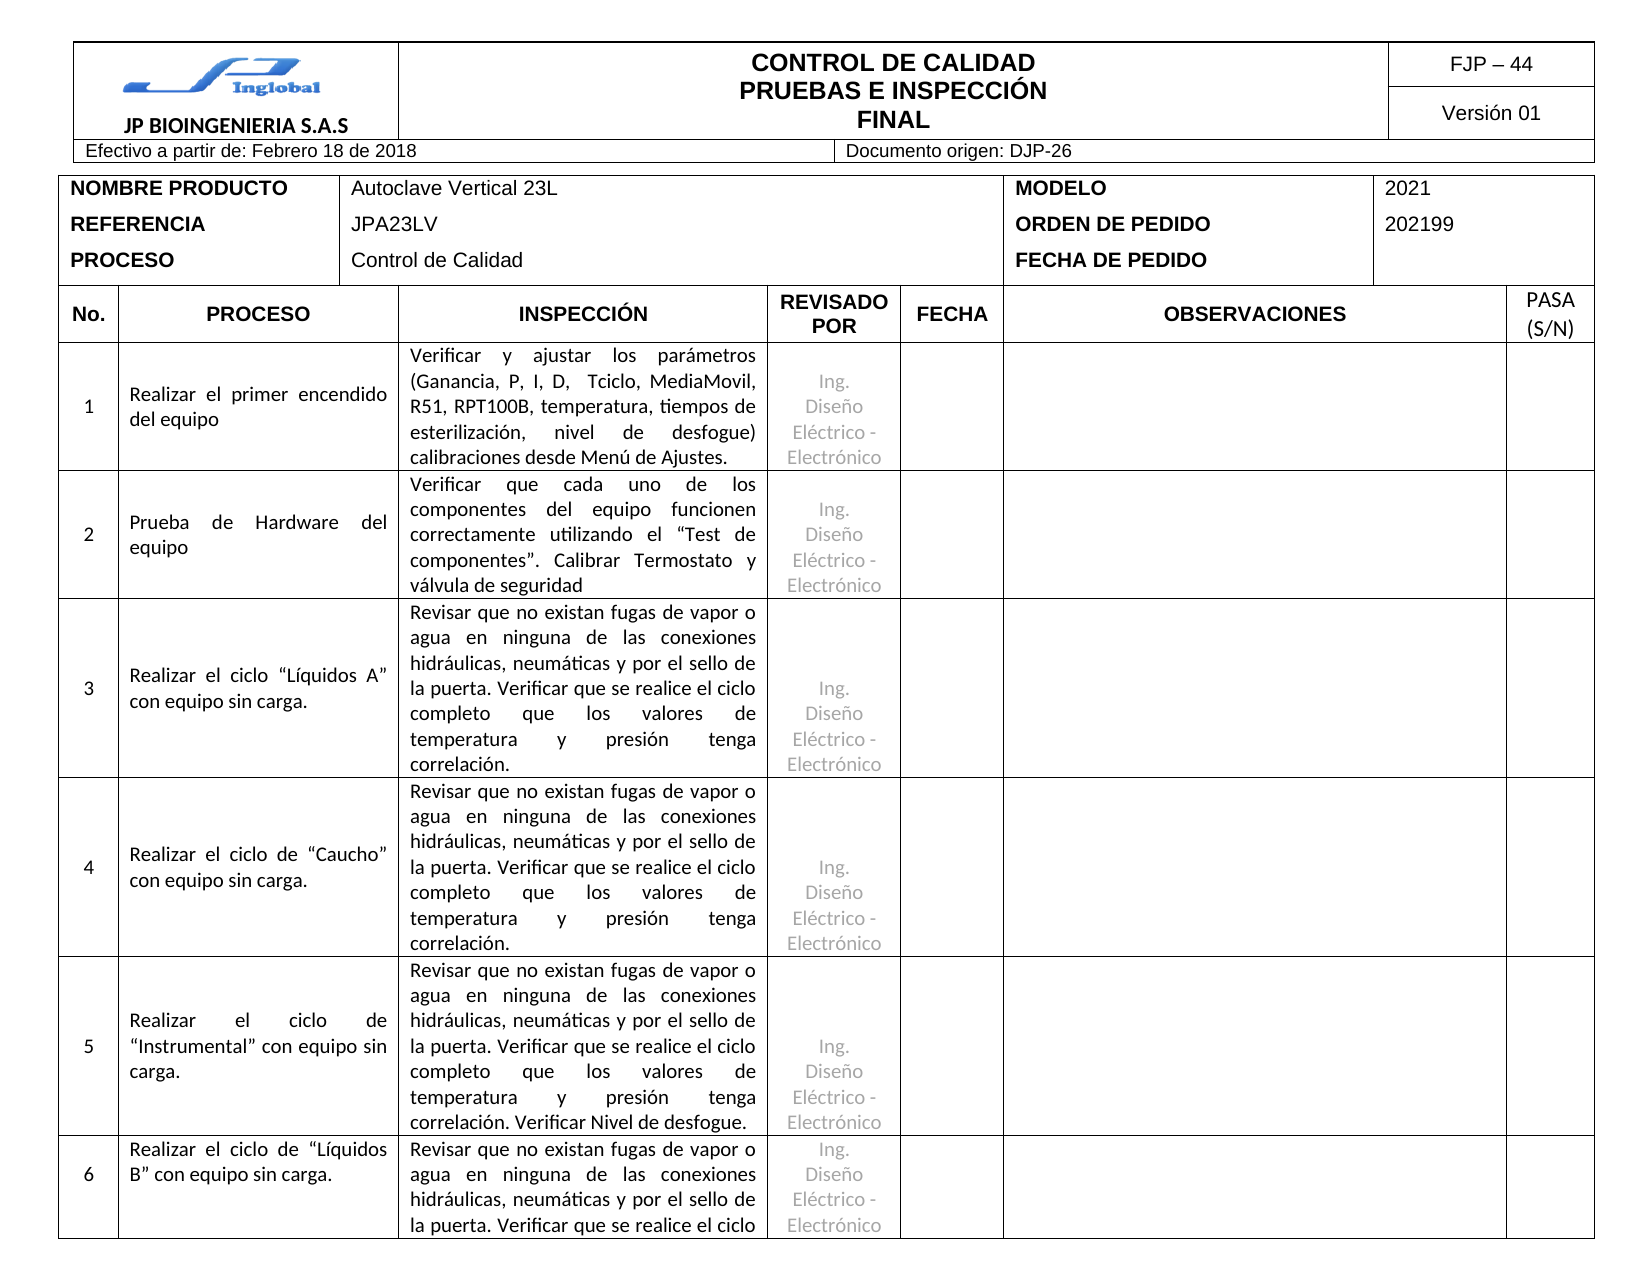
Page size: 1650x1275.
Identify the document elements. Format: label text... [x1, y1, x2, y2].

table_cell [768, 1136, 900, 1237]
table_cell [1507, 957, 1594, 1135]
table_cell [1004, 471, 1506, 598]
table_cell Revisar que no existan fugas de vapor o agua en ninguna de las conexiones hidráulicas, neumáticas y por el sello de la puerta. Verificar que se realice el ciclo completo que los valores de temperatura y presión tenga correlación. Verificar Nivel de desfogue. [399, 957, 767, 1135]
table_cell [901, 471, 1003, 598]
table_cell [1004, 599, 1506, 777]
table_cell Realizar el primer encendido del equipo [119, 343, 398, 470]
table_cell Realizar el ciclo de “Caucho” con equipo sin carga. [119, 778, 398, 956]
table_cell Ing. Diseño Eléctrico -Electrónico [768, 599, 900, 777]
table_cell [1004, 1136, 1506, 1237]
table_cell Ing. Diseño Eléctrico -Electrónico [768, 343, 900, 470]
table_header MODELO ORDEN DE PEDIDO FECHA DE PEDIDO [1004, 176, 1373, 284]
table_cell [1507, 343, 1594, 470]
table_cell [1004, 957, 1506, 1135]
table_cell 5 [59, 957, 118, 1135]
table_cell Realizar el ciclo de “Instrumental” con equipo sin carga. [119, 957, 398, 1135]
table_cell FECHA [901, 286, 1003, 342]
table_cell 4 [59, 778, 118, 956]
table_cell Ing. Diseño Eléctrico -Electrónico [768, 957, 900, 1135]
table_cell Verificar que cada uno de los componentes del equipo funcionen correctamente utilizando el “Test de componentes”. Calibrar Termostato y válvula de seguridad [399, 471, 767, 598]
table_cell Ing. Diseño Eléctrico -Electrónico [768, 471, 900, 598]
table_cell [1507, 471, 1594, 598]
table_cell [119, 1136, 398, 1237]
table_cell [901, 343, 1003, 470]
table_header Autoclave Vertical 23L JPA23LV Control de Calidad [340, 176, 1003, 284]
table_cell 2 [59, 471, 118, 598]
table_cell Verificar y ajustar los parámetros (Ganancia, P, I, D, Tciclo, MediaMovil, R51, RPT100B, temperatura, tiempos de esterilización, nivel de desfogue) calibraciones desde Menú de Ajustes. [399, 343, 767, 470]
table_cell [1004, 778, 1506, 956]
table_cell PROCESO [119, 286, 398, 342]
picture [119, 54, 325, 98]
table_cell INSPECCIÓN [399, 286, 767, 342]
table_cell [901, 957, 1003, 1135]
table_cell [1507, 1136, 1594, 1237]
table_cell Ing. Diseño Eléctrico -Electrónico [768, 778, 900, 956]
table_header NOMBRE PRODUCTO REFERENCIA PROCESO [59, 176, 339, 284]
table_cell 6 [59, 1136, 118, 1237]
table_cell Realizar el ciclo “Líquidos A” con equipo sin carga. [119, 599, 398, 777]
table_cell [1507, 778, 1594, 956]
table_cell 1 [59, 343, 118, 470]
table_cell [901, 599, 1003, 777]
table_cell Prueba de Hardware del equipo [119, 471, 398, 598]
table_header 2021 202199 [1374, 176, 1594, 284]
table_cell [901, 1136, 1003, 1237]
table_cell No. [59, 286, 118, 342]
table_cell [1004, 343, 1506, 470]
table_cell 3 [59, 599, 118, 777]
table_cell REVISADO POR [768, 286, 900, 342]
table_cell PASA (S/N) [1507, 286, 1594, 342]
table_cell [901, 778, 1003, 956]
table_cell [399, 1136, 767, 1237]
table_cell OBSERVACIONES [1004, 286, 1506, 342]
table_cell [1507, 599, 1594, 777]
